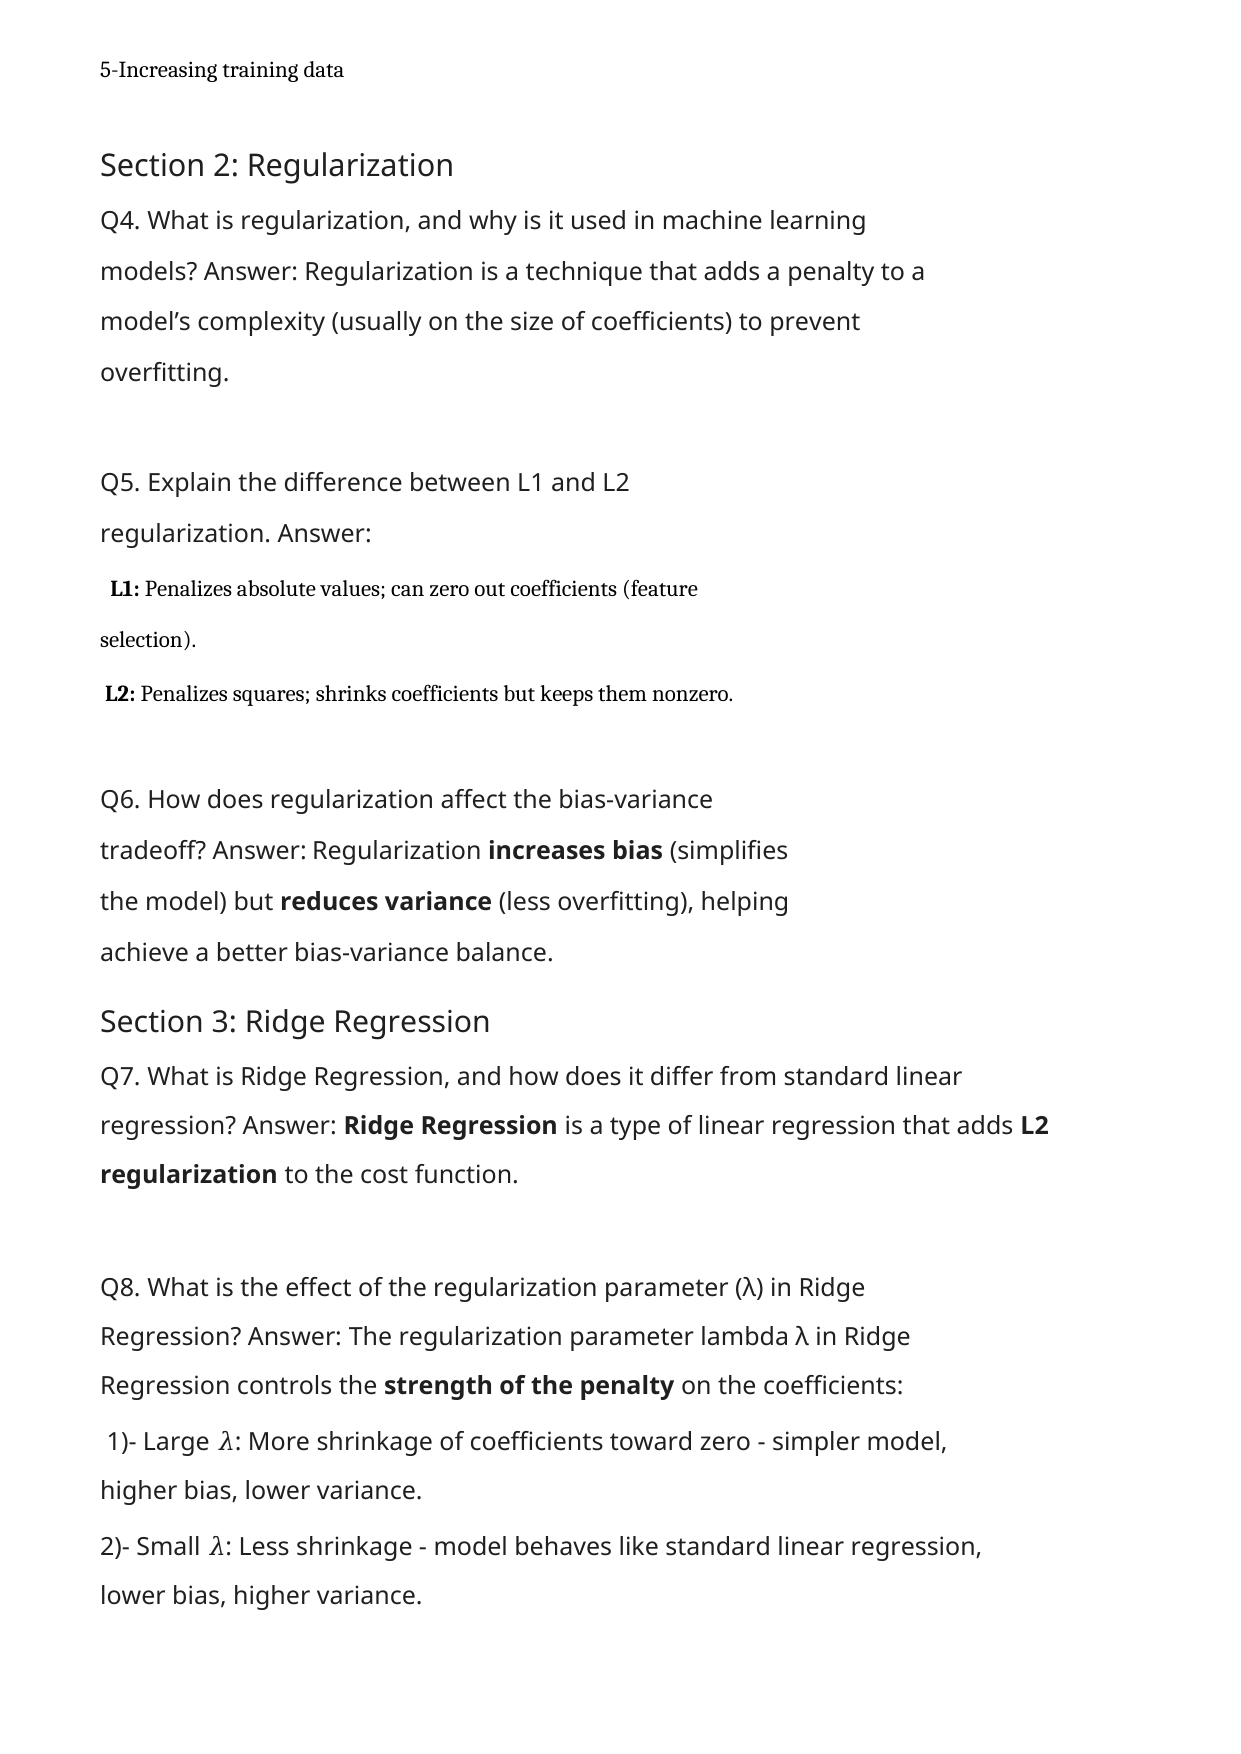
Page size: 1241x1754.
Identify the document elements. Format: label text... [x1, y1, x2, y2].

text 2)- Small 𝜆: Less shrinkage - model behaves like standard linear regression, lower bias, higher variance. [100, 1516, 985, 1614]
text L1: Penalizes absolute values; can zero out coefficients (feature selection). [100, 556, 790, 657]
text Q5. Explain the difference between L1 and L2 regularization. Answer: [100, 451, 790, 553]
text Q8. What is the effect of the regularization parameter (λ) in Ridge Regression? Answer: The regularization parameter lambda λ in Ridge Regression controls the strength of the penalty on the coefficients: [100, 1257, 985, 1405]
text L2: Penalizes squares; shrinks coefficients but keeps them nonzero. [100, 660, 790, 711]
text 5-Increasing training data [100, 56, 790, 83]
text Q7. What is Ridge Regression, and how does it differ from standard linear regression? Answer: Ridge Regression is a type of linear regression that adds L2 regularization to the cost function. [100, 1046, 1075, 1194]
text 1)- Large 𝜆: More shrinkage of coefficients toward zero - simpler model, higher bias, lower variance. [100, 1411, 985, 1509]
text Q6. How does regularization affect the bias-variance tradeoff? Answer: Regularization increases bias (simplifies the model) but reduces variance (less overfitting), helping achieve a better bias-variance balance. [100, 768, 805, 971]
text Section 3: Ridge Regression [100, 1008, 1195, 1039]
text Section 2: Regularization [100, 152, 1195, 183]
text Q4. What is regularization, and why is it used in machine learning models? Answer: Regularization is a technique that adds a penalty to a model’s complexity (usually on the size of coefficients) to prevent overfitting. [100, 188, 940, 392]
